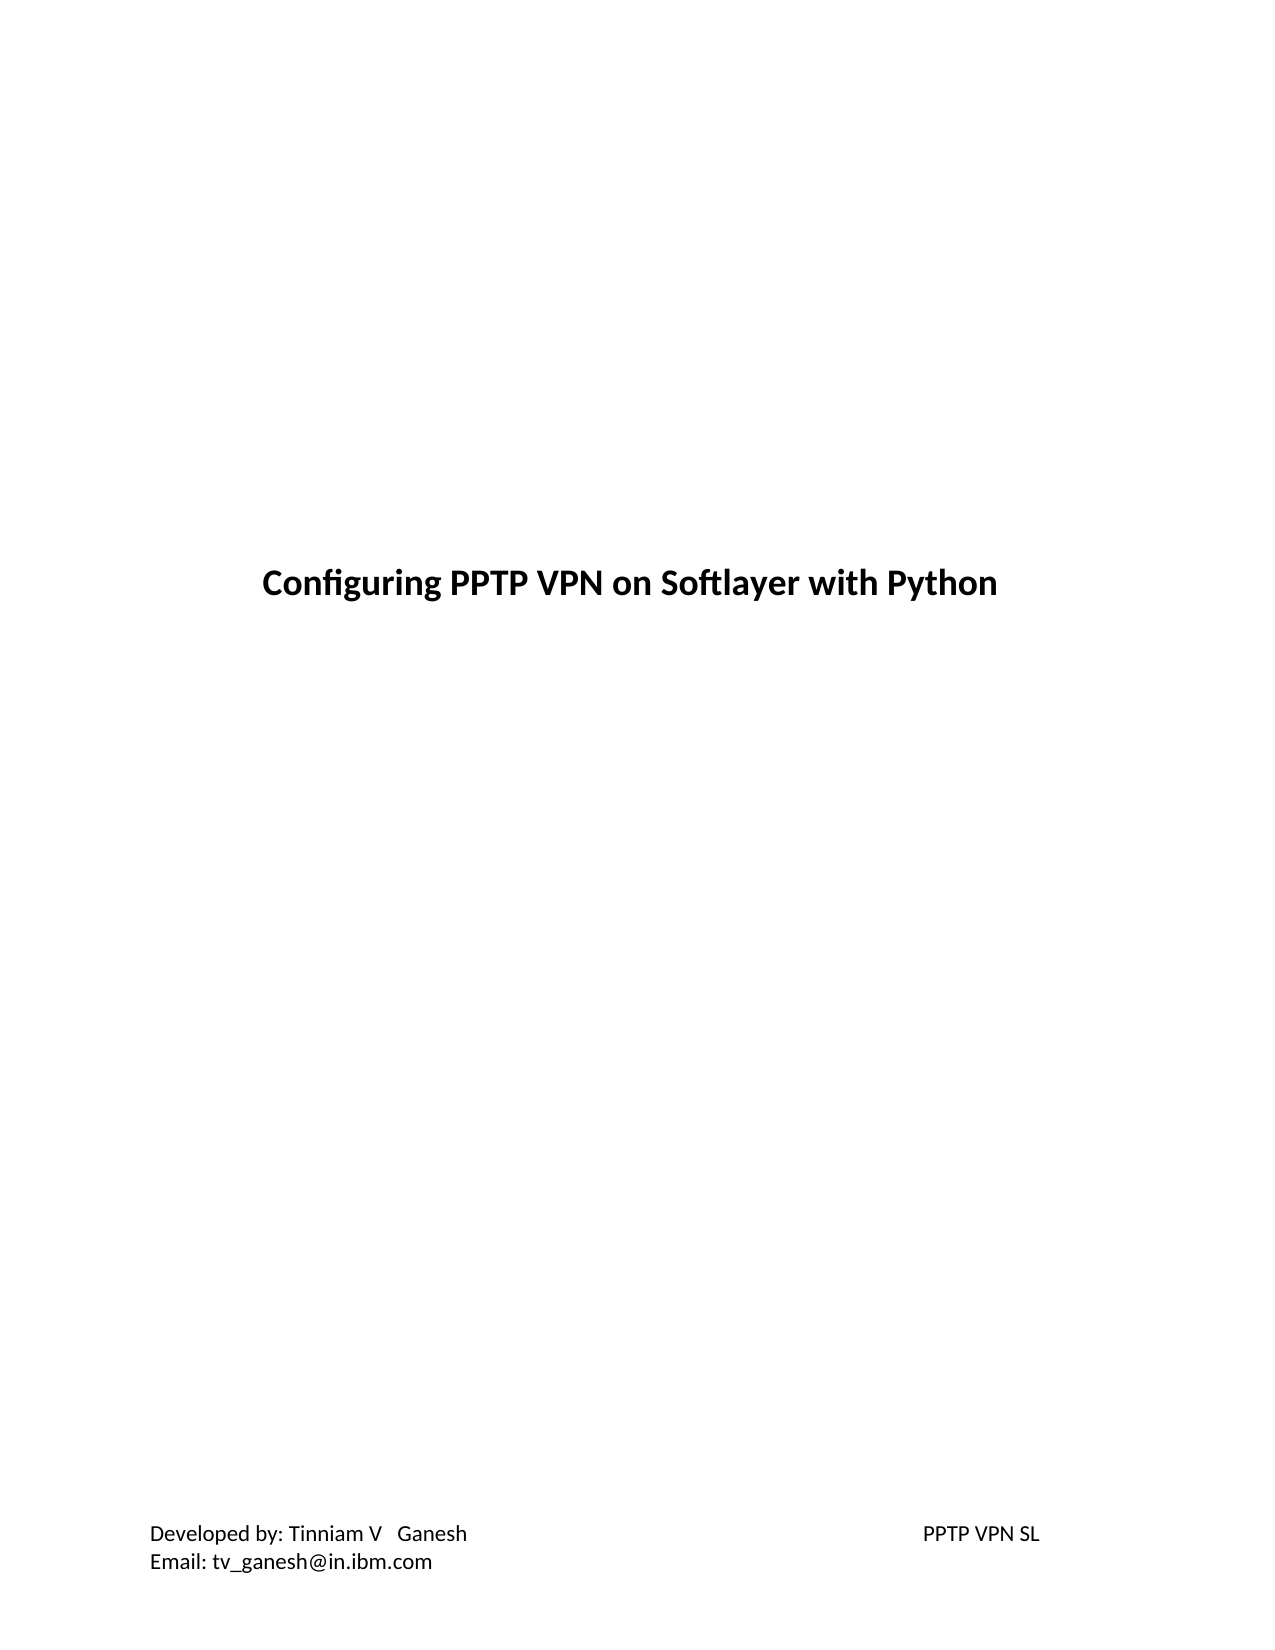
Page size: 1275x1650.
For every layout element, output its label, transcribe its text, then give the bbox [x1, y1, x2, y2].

list Configuring PPTP VPN on Softlayer with Python [262, 559, 1125, 605]
